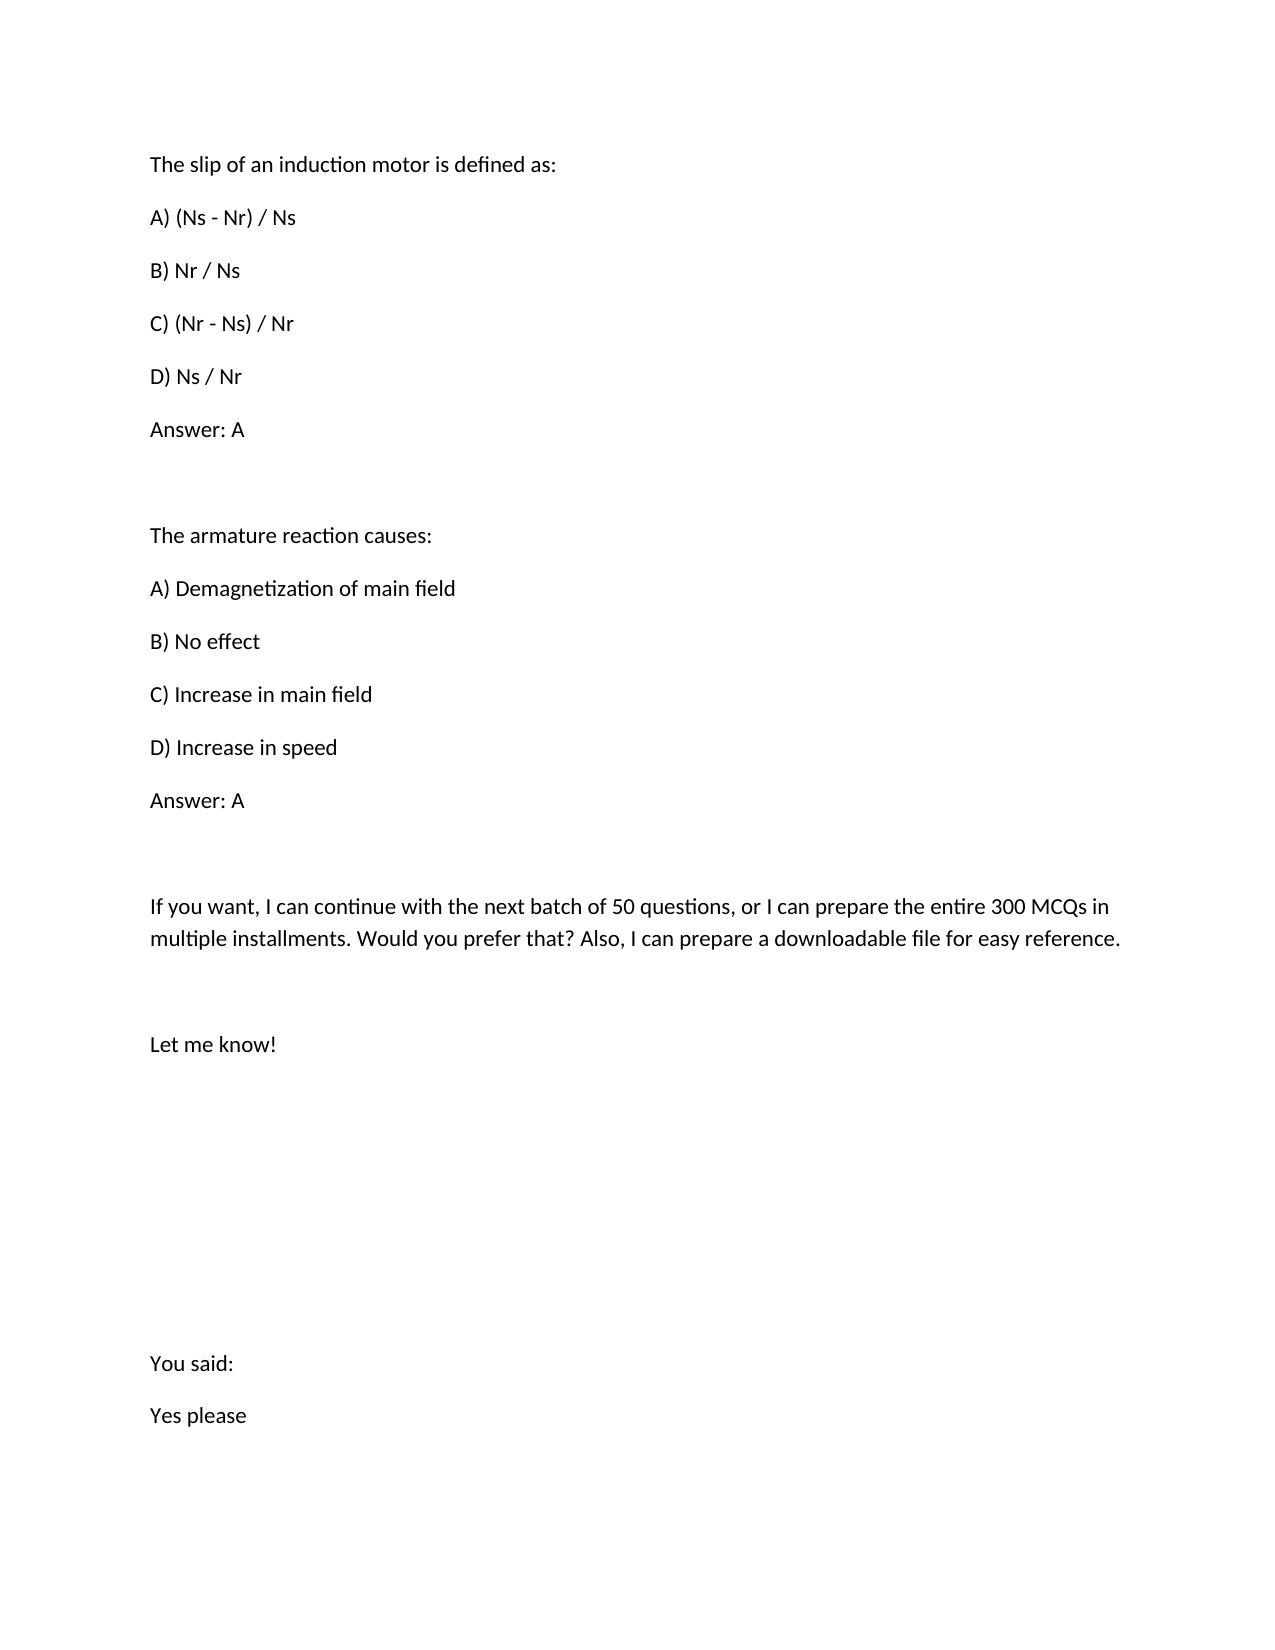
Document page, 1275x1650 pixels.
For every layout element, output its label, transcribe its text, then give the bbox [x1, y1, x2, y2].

text If you want, I can continue with the next batch of 50 questions, or I can prepare the entire 300 MCQs in multiple installments. Would you prefer that? Also, I can prepare a downloadable file for easy reference. [150, 892, 1125, 952]
text The armature reaction causes: [150, 521, 1125, 549]
text C) (Nr - Ns) / Nr [150, 309, 1125, 337]
text C) Increase in main field [150, 680, 1125, 708]
text Answer: A [150, 786, 1125, 814]
text B) Nr / Ns [150, 256, 1125, 284]
text D) Increase in speed [150, 733, 1125, 761]
text You said: [150, 1349, 1125, 1377]
text Yes please [150, 1402, 1125, 1430]
text Answer: A [150, 415, 1125, 443]
text D) Ns / Nr [150, 362, 1125, 390]
text A) Demagnetization of main field [150, 574, 1125, 602]
text A) (Ns - Nr) / Ns [150, 203, 1125, 231]
text B) No effect [150, 627, 1125, 655]
text The slip of an induction motor is defined as: [150, 150, 1125, 178]
text Let me know! [150, 1031, 1125, 1058]
